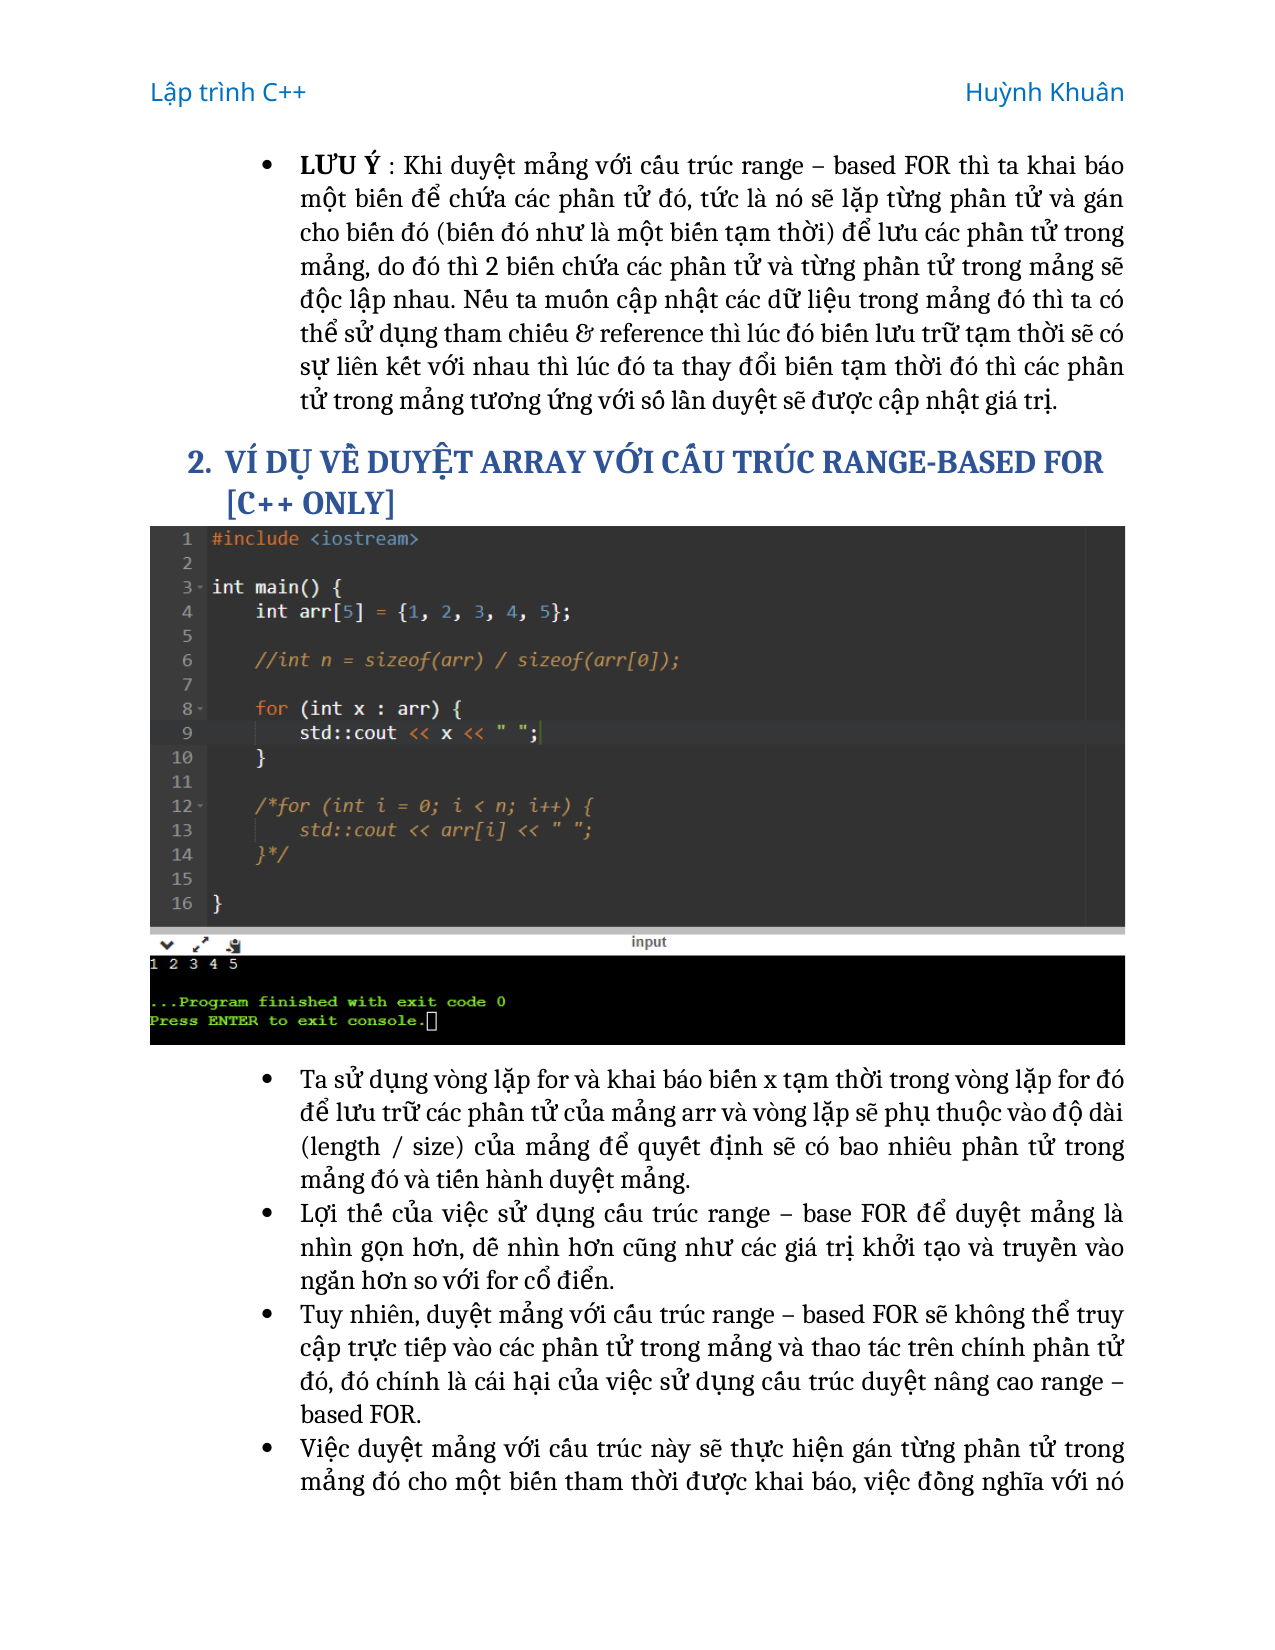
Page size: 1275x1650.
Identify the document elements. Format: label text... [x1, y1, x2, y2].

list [262, 1433, 1125, 1498]
list Ta sử dụng vòng lặp for và khai báo biến x tạm thời trong vòng lặp for đó để lưu trữ các phần tử của mảng arr và vòng lặp sẽ phụ thuộc vào độ dài (length / size) của mảng để quyết định sẽ có bao nhiêu phần tử trong mảng đó và tiến hành duyệt mảng. [262, 1064, 1125, 1196]
picture [150, 526, 1125, 1045]
list Lợi thế của việc sử dụng cấu trúc range – base FOR để duyệt mảng là nhìn gọn hơn, dễ nhìn hơn cũng như các giá trị khởi tạo và truyền vào ngắn hơn so với for cổ điển. [262, 1198, 1125, 1296]
list LƯU Ý : Khi duyệt mảng với cấu trúc range – based FOR thì ta khai báo một biến để chứa các phần tử đó, tức là nó sẽ lặp từng phần tử và gán cho biến đó (biến đó như là một biến tạm thời) để lưu các phần tử trong mảng, do đó thì 2 biến chứa các phần tử và từng phần tử trong mảng sẽ độc lập nhau. Nếu ta muốn cập nhật các dữ liệu trong mảng đó thì ta có thể sử dụng tham chiếu & reference thì lúc đó biến lưu trữ tạm thời sẽ có sự liên kết với nhau thì lúc đó ta thay đổi biến tạm thời đó thì các phần tử trong mảng tương ứng với số lần duyệt sẽ được cập nhật giá trị. [262, 150, 1125, 416]
subtitle VÍ DỤ VỀ DUYỆT ARRAY VỚI CẤU TRÚC RANGE-BASED FOR [C++ ONLY] [187, 443, 1125, 523]
list Tuy nhiên, duyệt mảng với cấu trúc range – based FOR sẽ không thể truy cập trực tiếp vào các phần tử trong mảng và thao tác trên chính phần tử đó, đó chính là cái hại của việc sử dụng cấu trúc duyệt nâng cao range – based FOR. [262, 1299, 1125, 1431]
